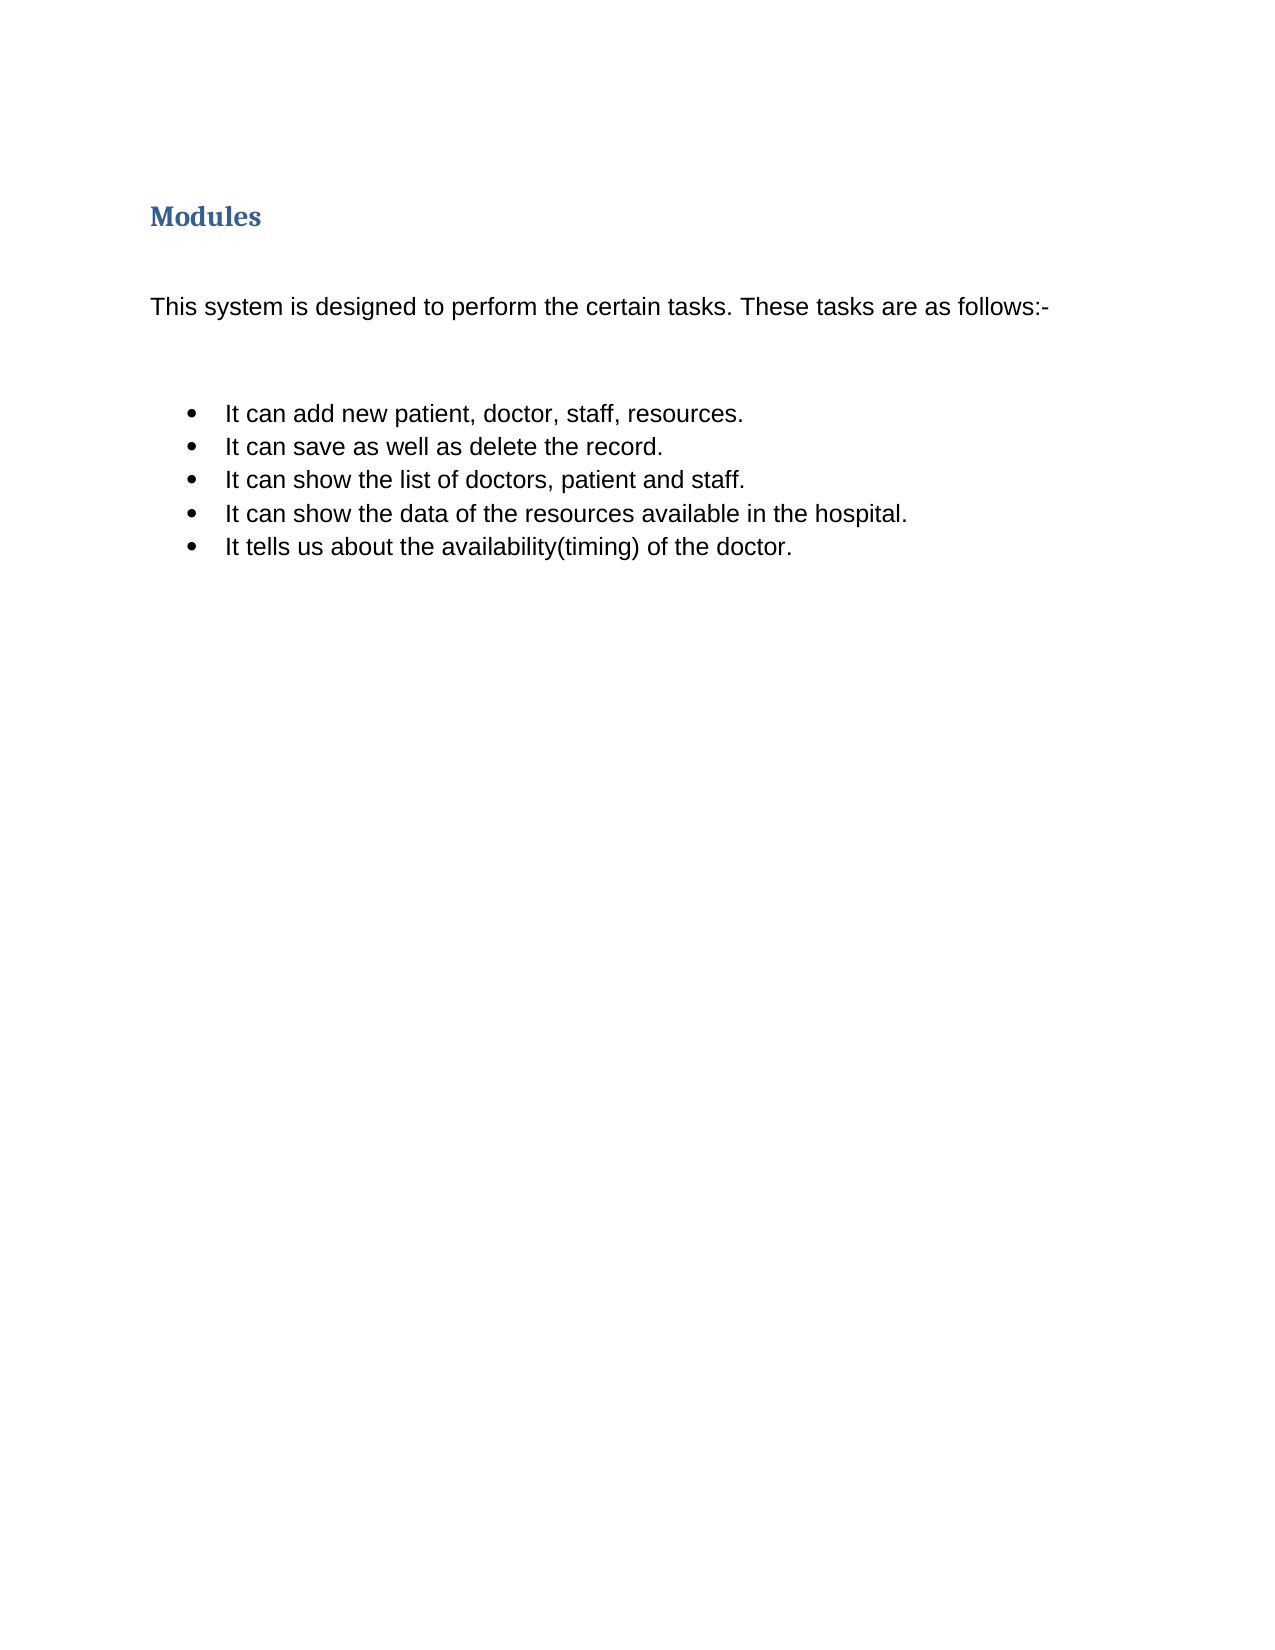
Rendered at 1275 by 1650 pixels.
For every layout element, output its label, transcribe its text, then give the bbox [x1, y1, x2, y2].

list It can add new patient, doctor, staff, resources. [187, 399, 1125, 428]
list It can save as well as delete the record. [187, 432, 1125, 461]
list It can show the list of doctors, patient and staff. [187, 466, 1125, 494]
list It tells us about the availability(timing) of the doctor. [187, 532, 1125, 561]
list It can show the data of the resources available in the hospital. [187, 499, 1125, 527]
subtitle Modules [150, 200, 1125, 233]
text This system is designed to perform the certain tasks. These tasks are as follows:- [150, 292, 1125, 320]
